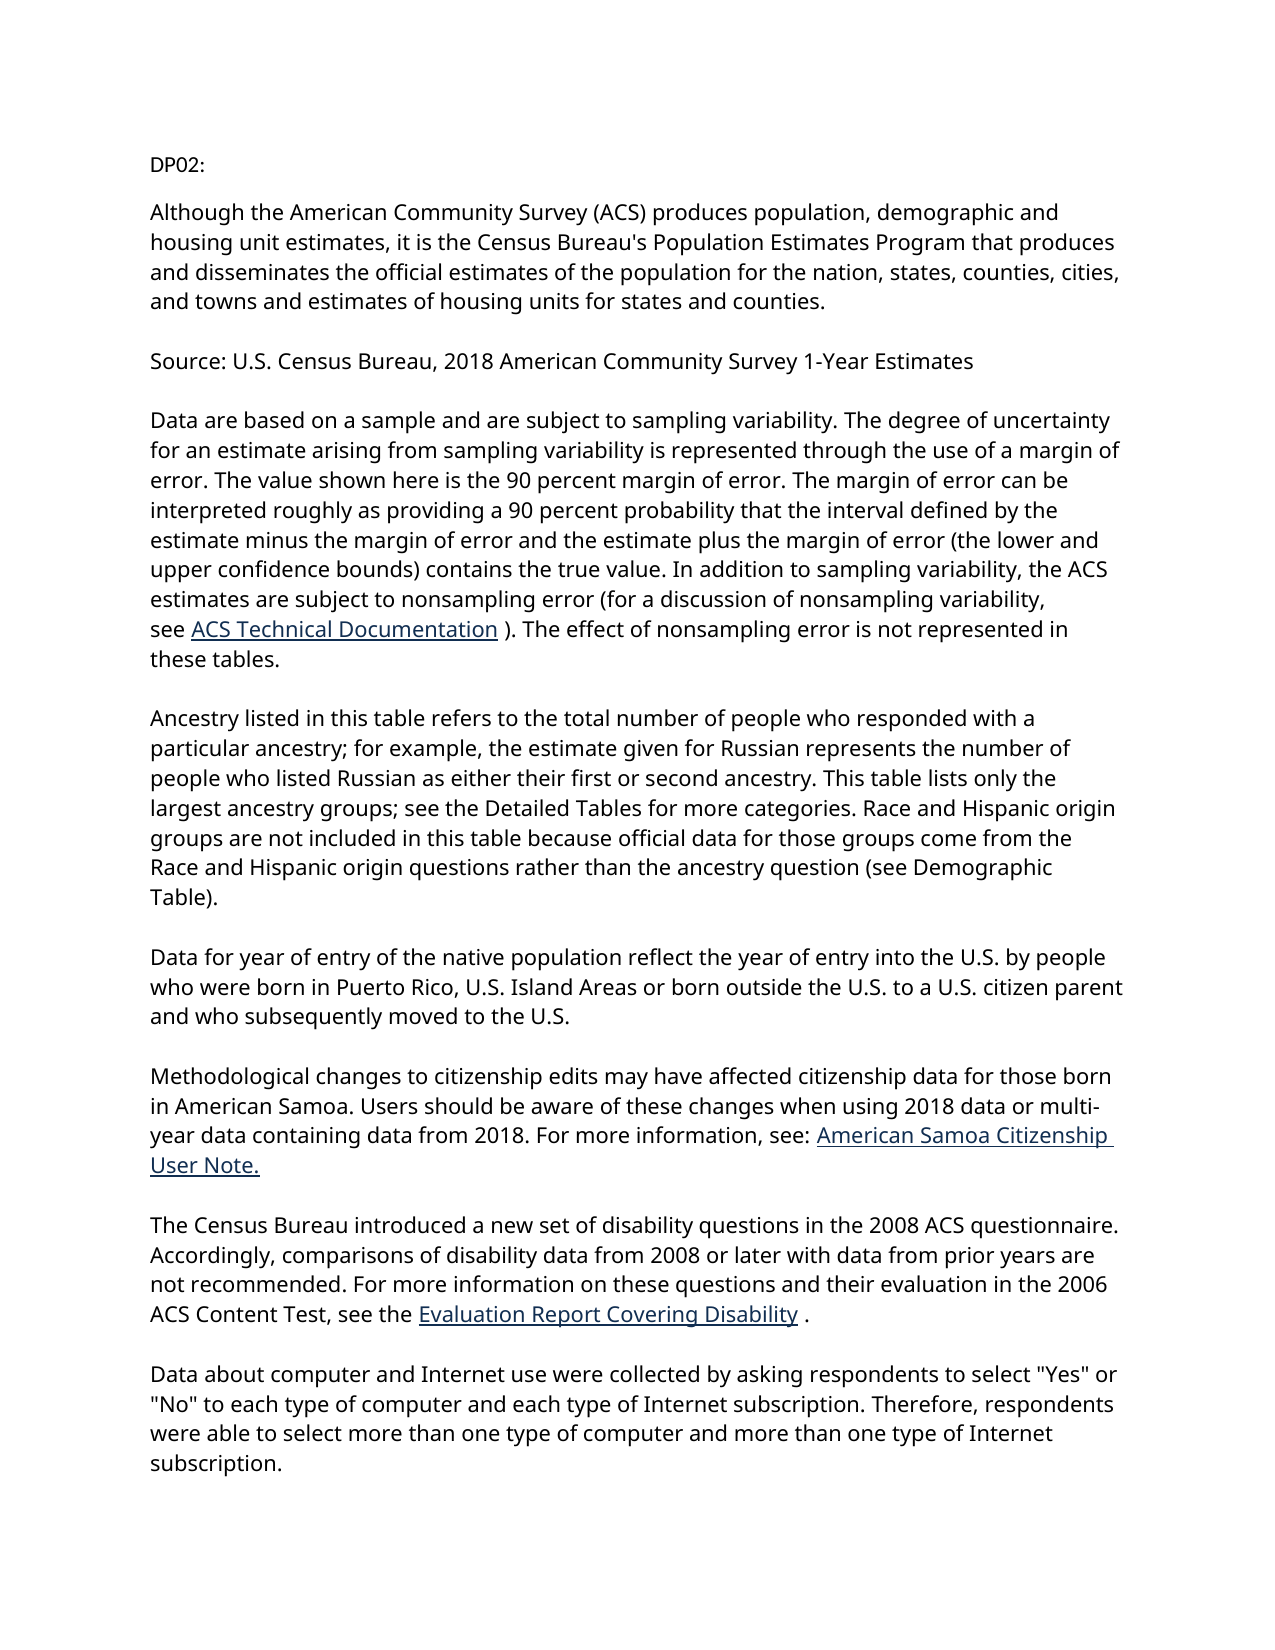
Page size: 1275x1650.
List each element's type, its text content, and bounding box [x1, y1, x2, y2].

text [150, 197, 1125, 1478]
text DP02: [150, 150, 1125, 178]
